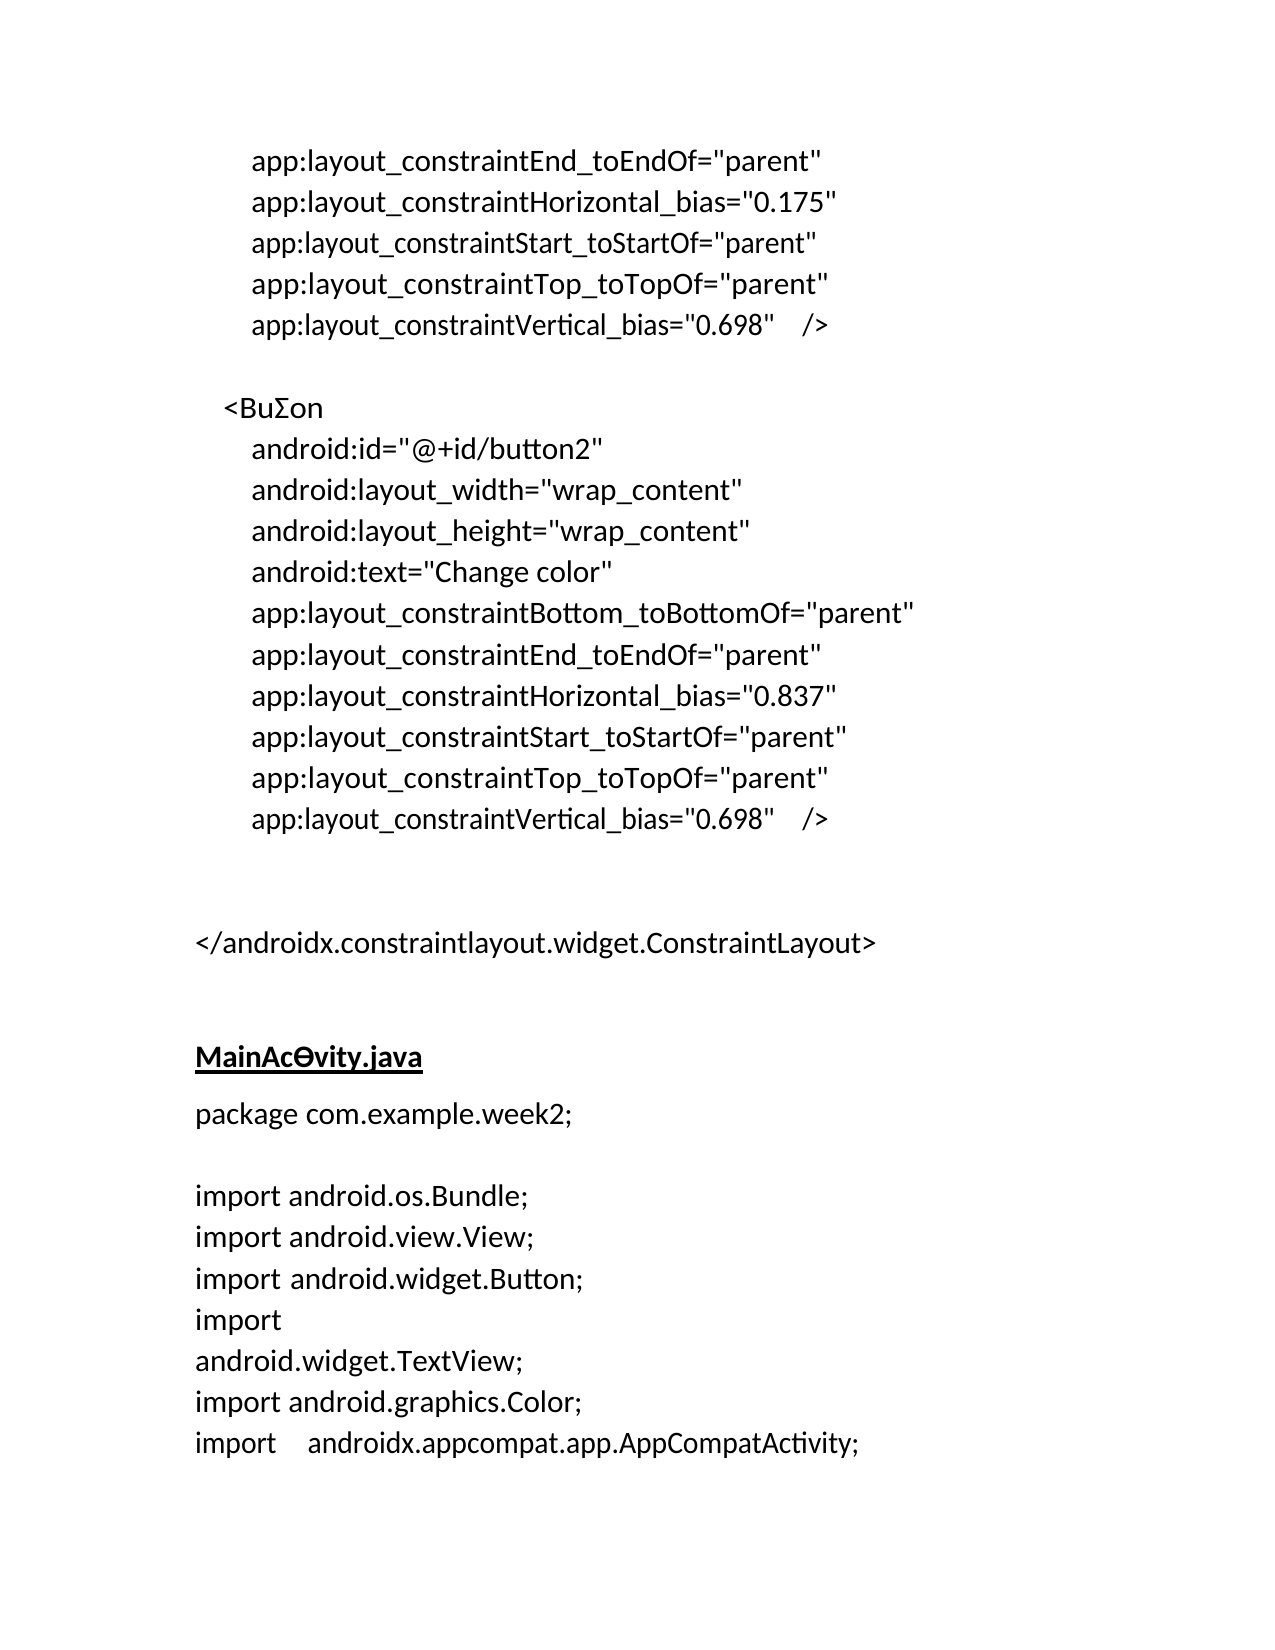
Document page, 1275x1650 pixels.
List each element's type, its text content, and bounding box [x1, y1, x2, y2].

text app:layout_constraintEnd_toEndOf="parent" app:layout_constraintHorizontal_bias="0.175" app:layout_constraintStart_toStartOf="parent" app:layout_constraintTop_toTopOf="parent" app:layout_constraintVertical_bias="0.698" /> [251, 141, 1063, 344]
text package com.example.week2; [195, 1094, 1096, 1132]
text android:layout_width="wrap_content" android:layout_height="wrap_content" android:text="Change color" app:layout_constraintBottom_toBottomOf="parent" app:layout_constraintEnd_toEndOf="parent" app:layout_constraintHorizontal_bias="0.837" app:layout_constraintStart_toStartOf="parent" app:layout_constraintTop_toTopOf="parent" app:layout_constraintVertical_bias="0.698" /> [251, 470, 985, 837]
text </androidx.constraintlayout.widget.ConstraintLayout> [195, 923, 1096, 961]
text import android.os.Bundle; import android.view.View; import android.widget.Button; import android.widget.TextView; import android.graphics.Color; [195, 1176, 609, 1420]
text import androidx.appcompat.app.AppCompatActivity; [195, 1423, 1096, 1462]
subtitle MainAcƟvity.java [195, 1037, 1096, 1075]
text <BuƩon android:id="@+id/button2" [223, 388, 652, 467]
